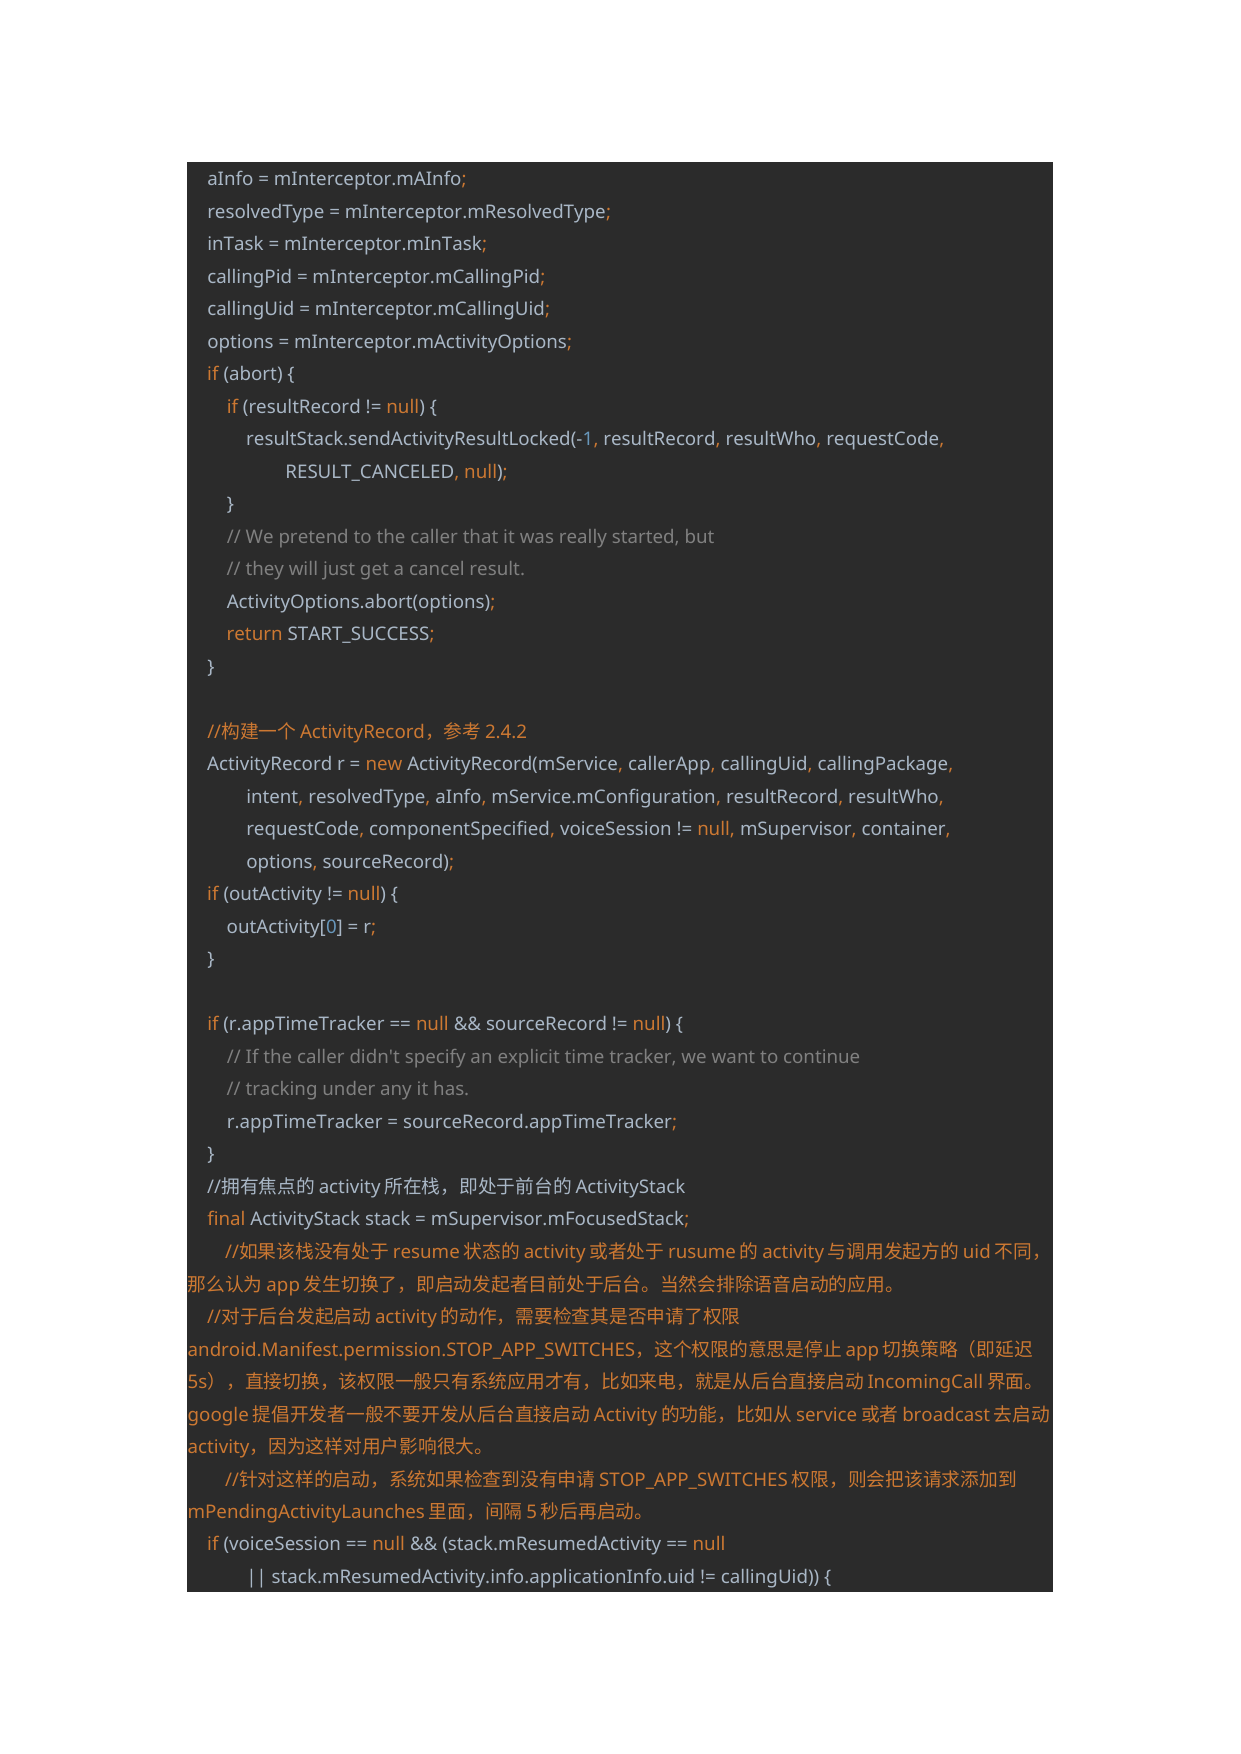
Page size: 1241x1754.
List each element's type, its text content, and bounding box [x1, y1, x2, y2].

text //如果该栈没有处于resume状态的activity或者处于rusume的activity与调用发起方的uid不同，那么认为app发生切换了，即启动发起者目前处于后台。当然会排除语音启动的应用。 [187, 1234, 1053, 1299]
